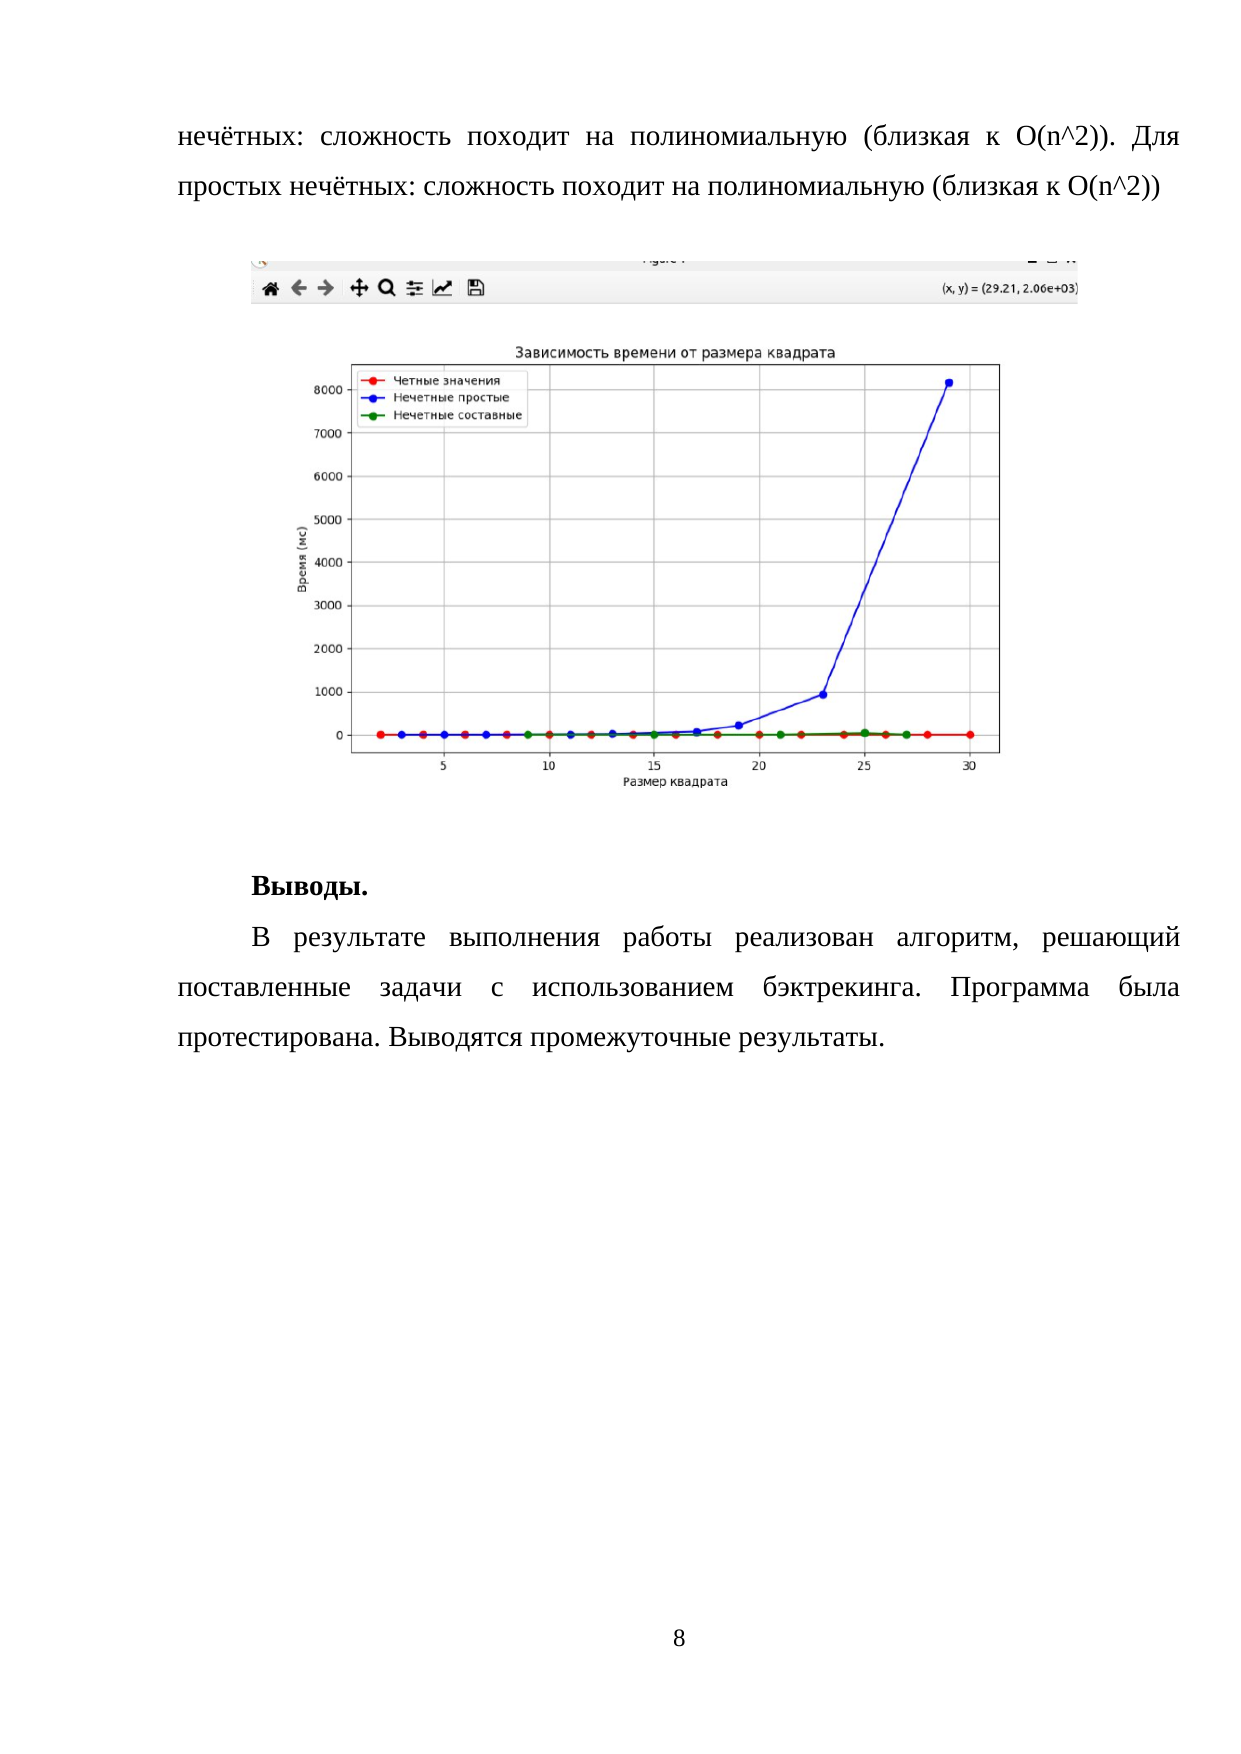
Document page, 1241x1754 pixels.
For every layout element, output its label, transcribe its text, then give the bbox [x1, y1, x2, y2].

text В результате выполнения работы реализован алгоритм, решающий поставленные задачи с использованием бэктрекинга. Программа была протестирована. Выводятся промежуточные результаты. [177, 919, 1181, 1053]
picture [251, 261, 1078, 804]
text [177, 118, 1181, 202]
text Выводы. [177, 868, 1181, 902]
